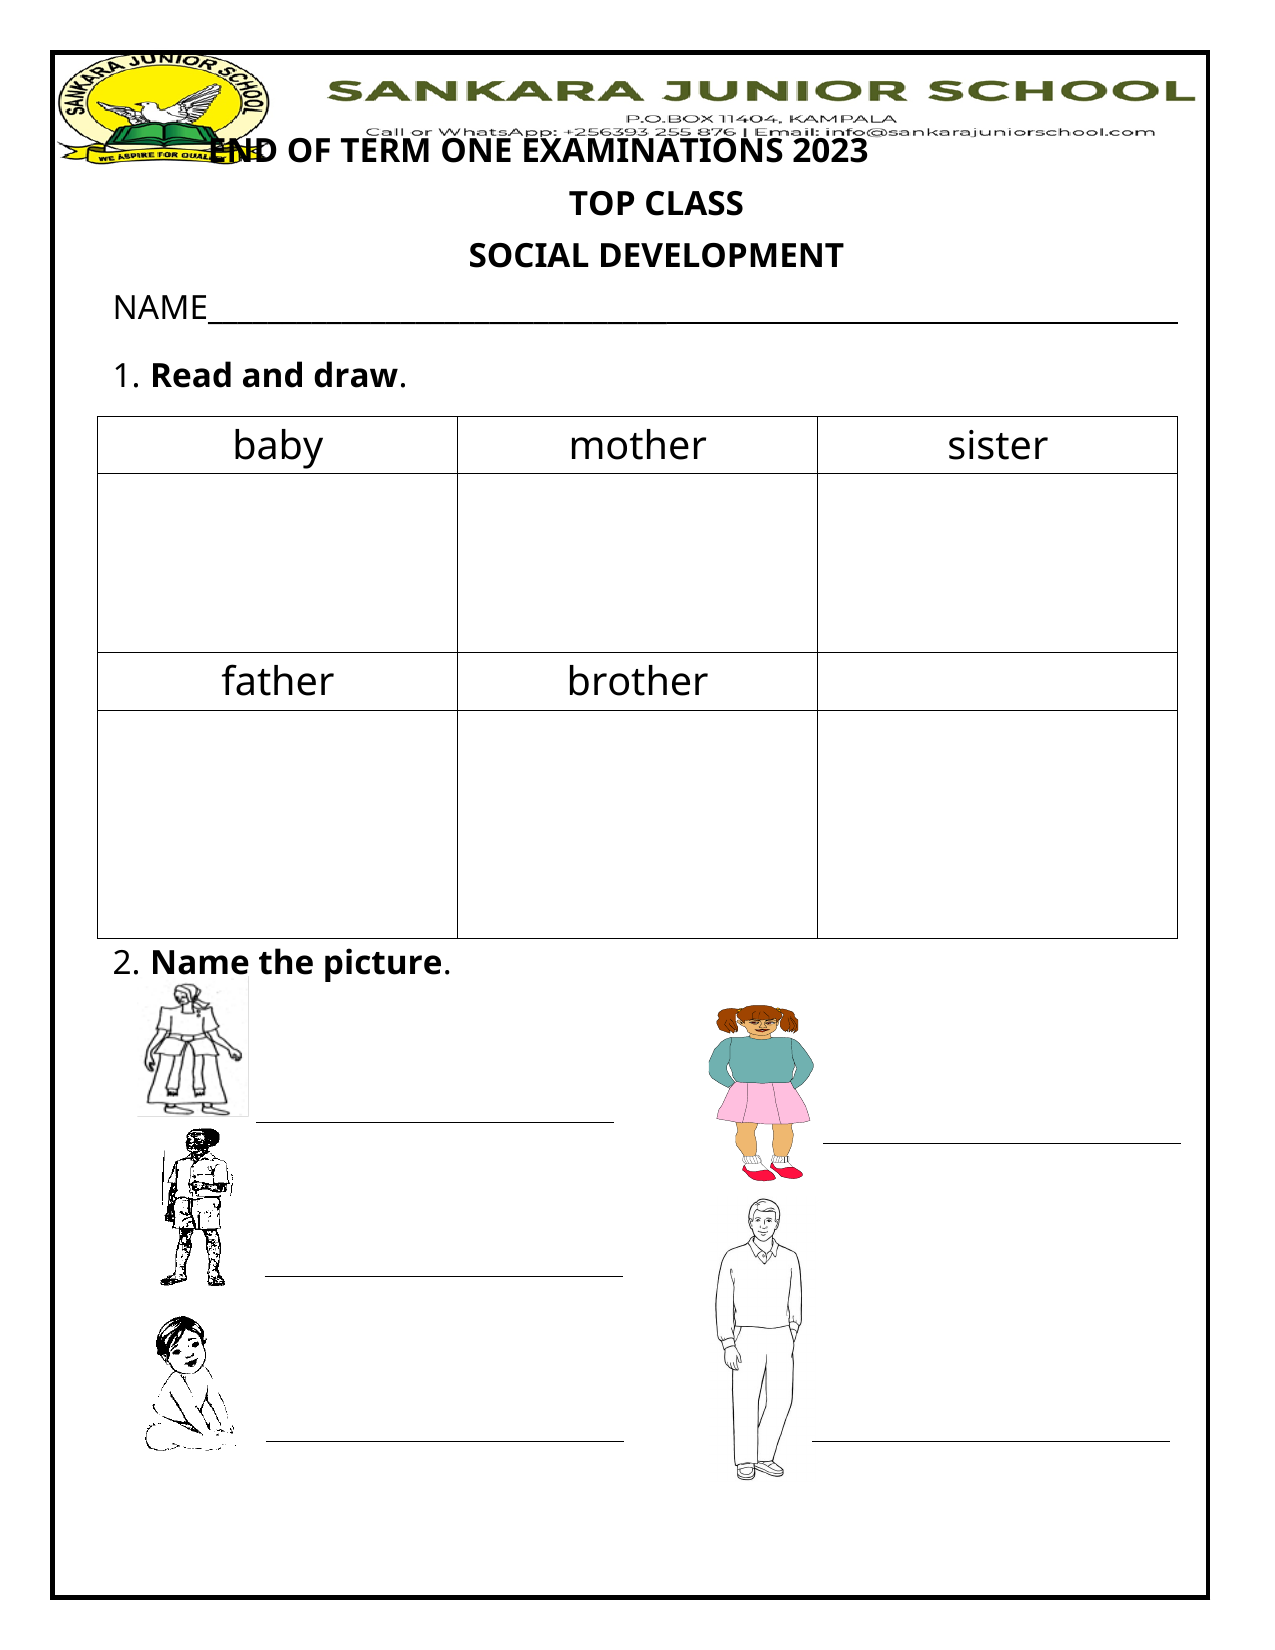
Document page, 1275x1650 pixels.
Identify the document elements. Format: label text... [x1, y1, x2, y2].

text TOP CLASS [112, 179, 1200, 225]
table_cell [818, 474, 1177, 652]
table_cell [458, 474, 817, 652]
table_cell brother [458, 653, 817, 709]
list Read and draw. [112, 352, 1200, 397]
text END OF TERM ONE EXAMINATIONS 2023 [112, 127, 1200, 173]
text NAME_______________________________ [112, 284, 1200, 329]
table_cell [818, 711, 1177, 938]
table_cell [458, 711, 817, 938]
picture [708, 1196, 816, 1482]
table_header baby [98, 417, 457, 472]
table_cell [98, 711, 457, 938]
picture [56, 55, 1199, 166]
list Name the picture. [112, 939, 1200, 984]
table_header mother [458, 417, 817, 472]
picture [137, 976, 250, 1118]
text SOCIAL DEVELOPMENT [112, 232, 1200, 277]
table_cell [818, 653, 1177, 709]
table_header sister [818, 417, 1177, 472]
table_cell [98, 474, 457, 652]
table_cell father [98, 653, 457, 709]
